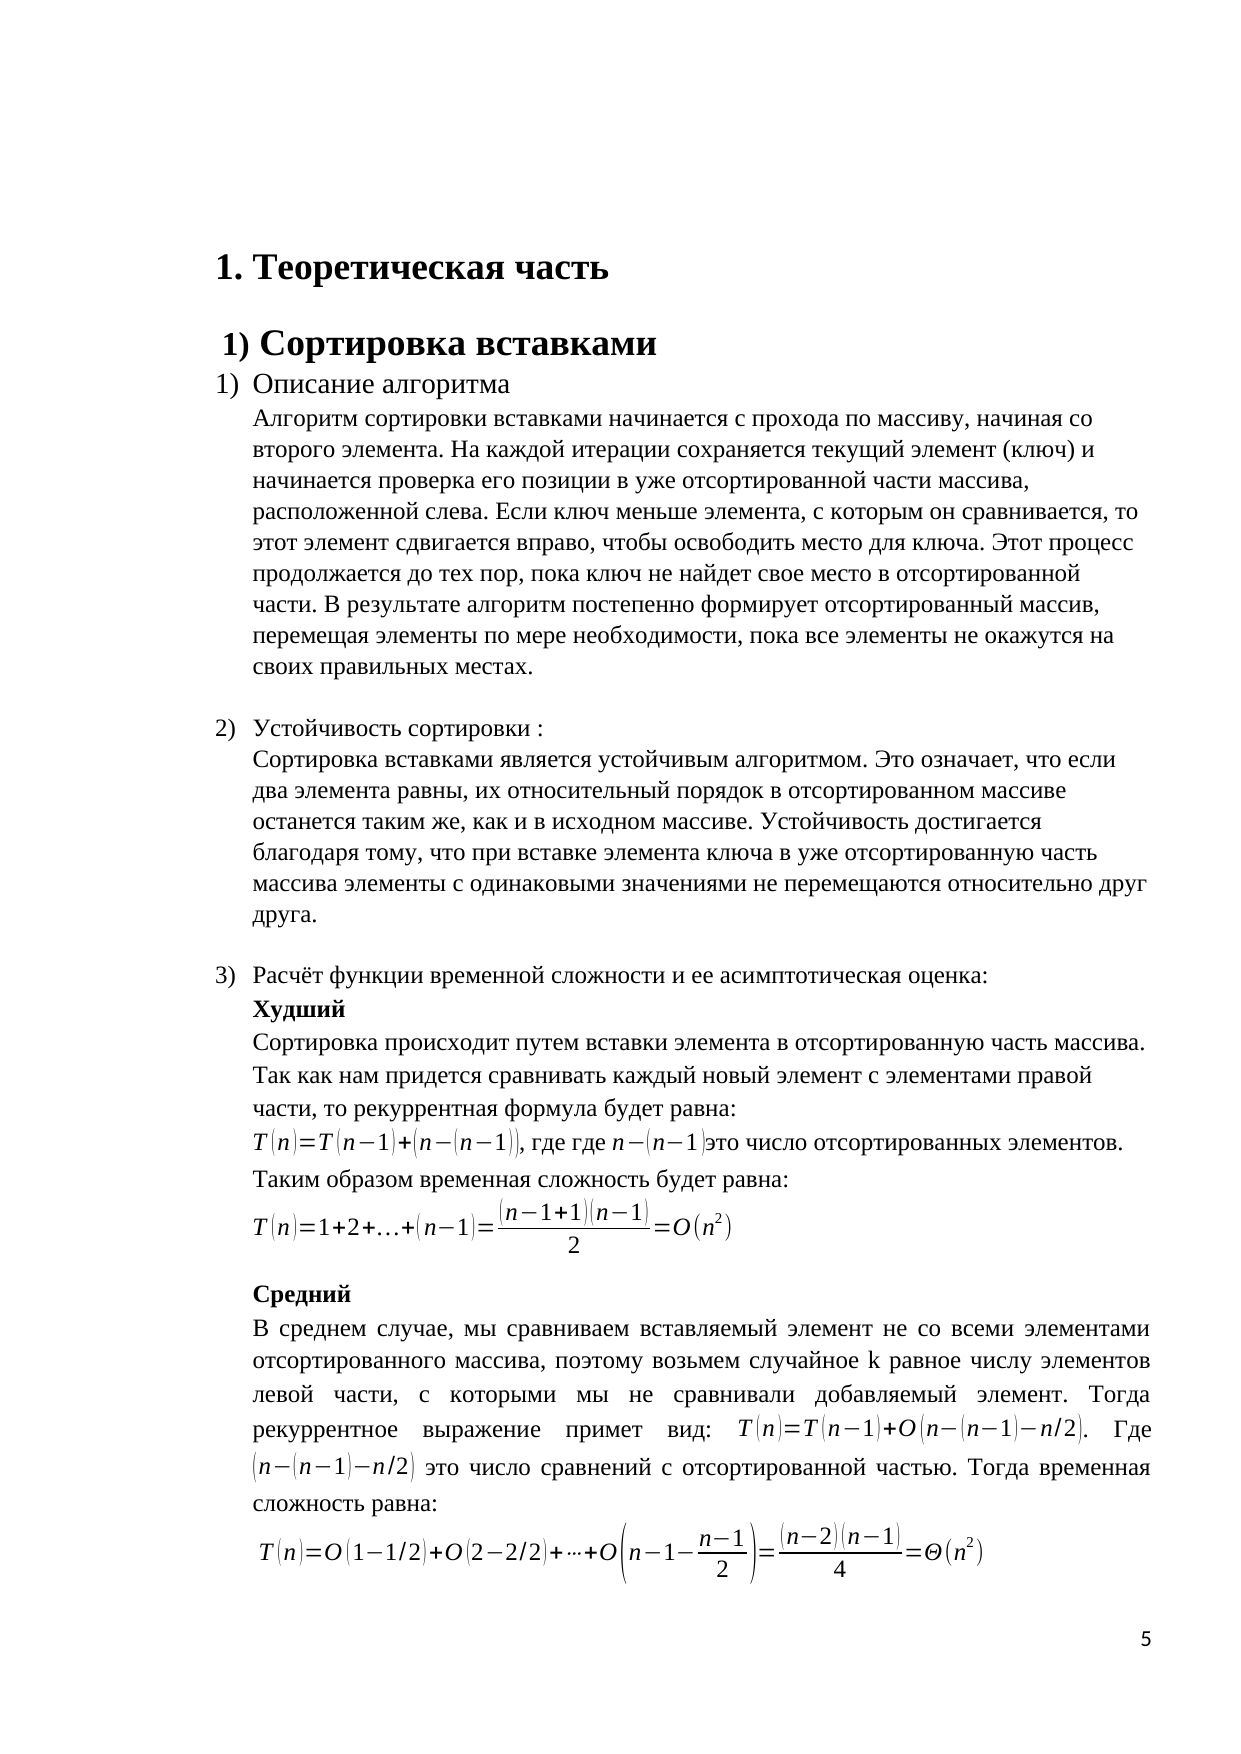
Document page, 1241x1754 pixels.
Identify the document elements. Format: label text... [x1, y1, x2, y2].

list Расчёт функции временной сложности и ее асимптотическая оценка: Худший Сортировка происходит путем вставки элемента в отсортированную часть массива. Так как нам придется сравнивать каждый новый элемент с элементами правой части, то рекуррентная формула будет равна: , где где это число отсортированных элементов. Таким образом временная сложность будет равна: [215, 1087, 1152, 1385]
list Теоретическая часть [215, 371, 1152, 444]
list Устойчивость сортировки : Сортировка вставками является устойчивым алгоритмом. Это означает, что если два элемента равны, их относительный порядок в отсортированном массиве останется таким же, как и в исходном массиве. Устойчивость достигается благодаря тому, что при вставке элемента ключа в уже отсортированную часть массива элементы с одинаковыми значениями не перемещаются относительно друг друга. [215, 840, 1152, 1085]
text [252, 1406, 1152, 1572]
list Алгоритм сортировки вставками начинается с прохода по массиву, начиная со второго элемента. На каждой итерации сохраняется текущий элемент (ключ) и начинается проверка его позиции в уже отсортированной части массива, расположенной слева. Если ключ меньше элемента, с которым он сравнивается, то этот элемент сдвигается вправо, чтобы освободить место для ключа. Этот процесс продолжается до тех пор, пока ключ не найдет свое место в отсортированной части. В результате алгоритм постепенно формирует отсортированный массив, перемещая элементы по мере необходимости, пока все элементы не окажутся на своих правильных местах. [252, 529, 1152, 806]
list Сортировка вставками [222, 447, 1152, 490]
list Описание алгоритма [215, 493, 1152, 527]
